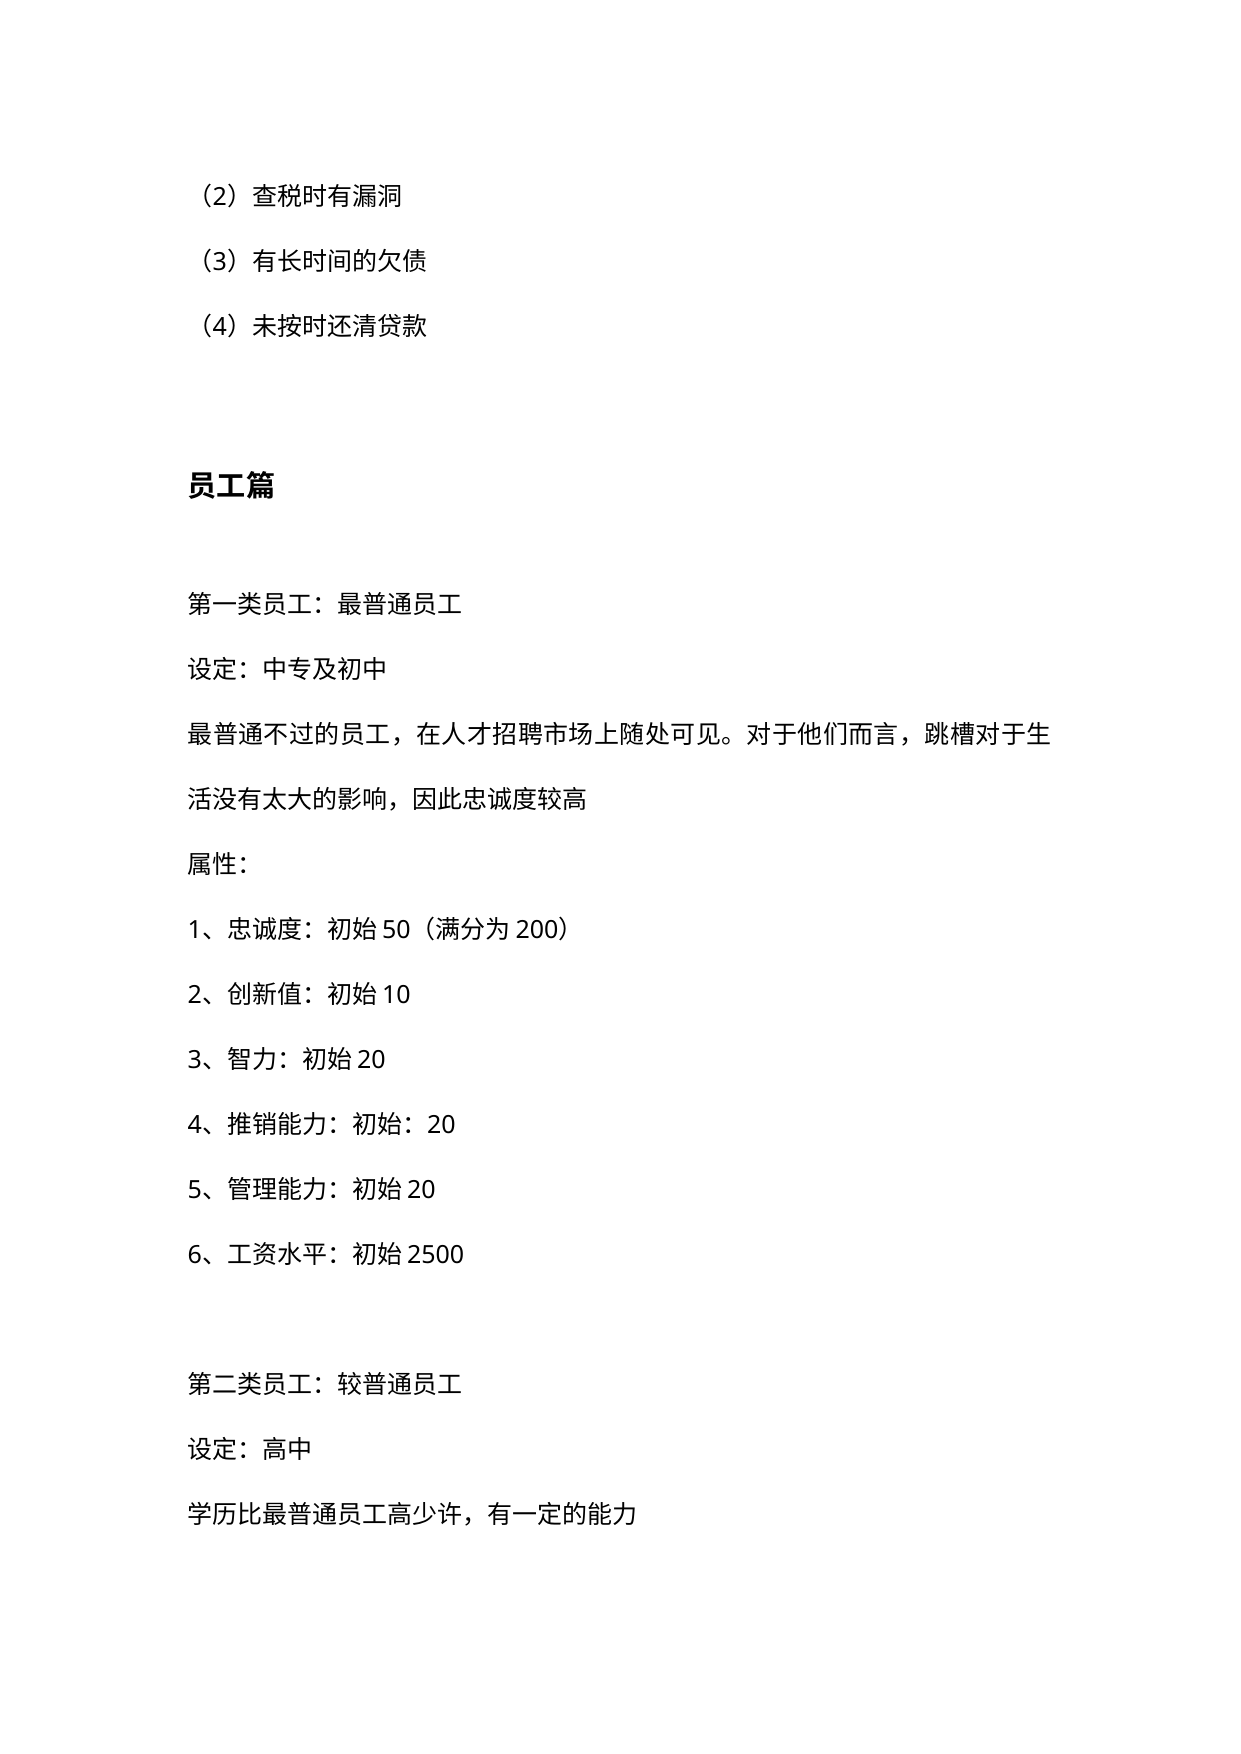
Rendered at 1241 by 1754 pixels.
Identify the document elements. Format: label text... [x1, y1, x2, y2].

text 设定：高中 [187, 1415, 1053, 1480]
text （4）未按时还清贷款 [187, 292, 1053, 357]
text 第二类员工：较普通员工 [187, 1350, 1053, 1415]
text 最普通不过的员工，在人才招聘市场上随处可见。对于他们而言，跳槽对于生活没有太大的影响，因此忠诚度较高 [187, 700, 1053, 830]
subtitle 员工篇 [187, 451, 1053, 516]
text 5、管理能力：初始20 [187, 1155, 1053, 1220]
text 3、智力：初始20 [187, 1025, 1053, 1090]
text 学历比最普通员工高少许，有一定的能力 [187, 1480, 1053, 1545]
text 1、忠诚度：初始50（满分为200） [187, 895, 1053, 960]
text （3）有长时间的欠债 [187, 227, 1053, 292]
text （2）查税时有漏洞 [187, 162, 1053, 227]
text 4、推销能力：初始：20 [187, 1090, 1053, 1155]
text 第一类员工：最普通员工 [187, 570, 1053, 635]
text 设定：中专及初中 [187, 635, 1053, 700]
text 6、工资水平：初始2500 [187, 1220, 1053, 1285]
text 2、创新值：初始10 [187, 960, 1053, 1025]
text 属性： [187, 830, 1053, 895]
